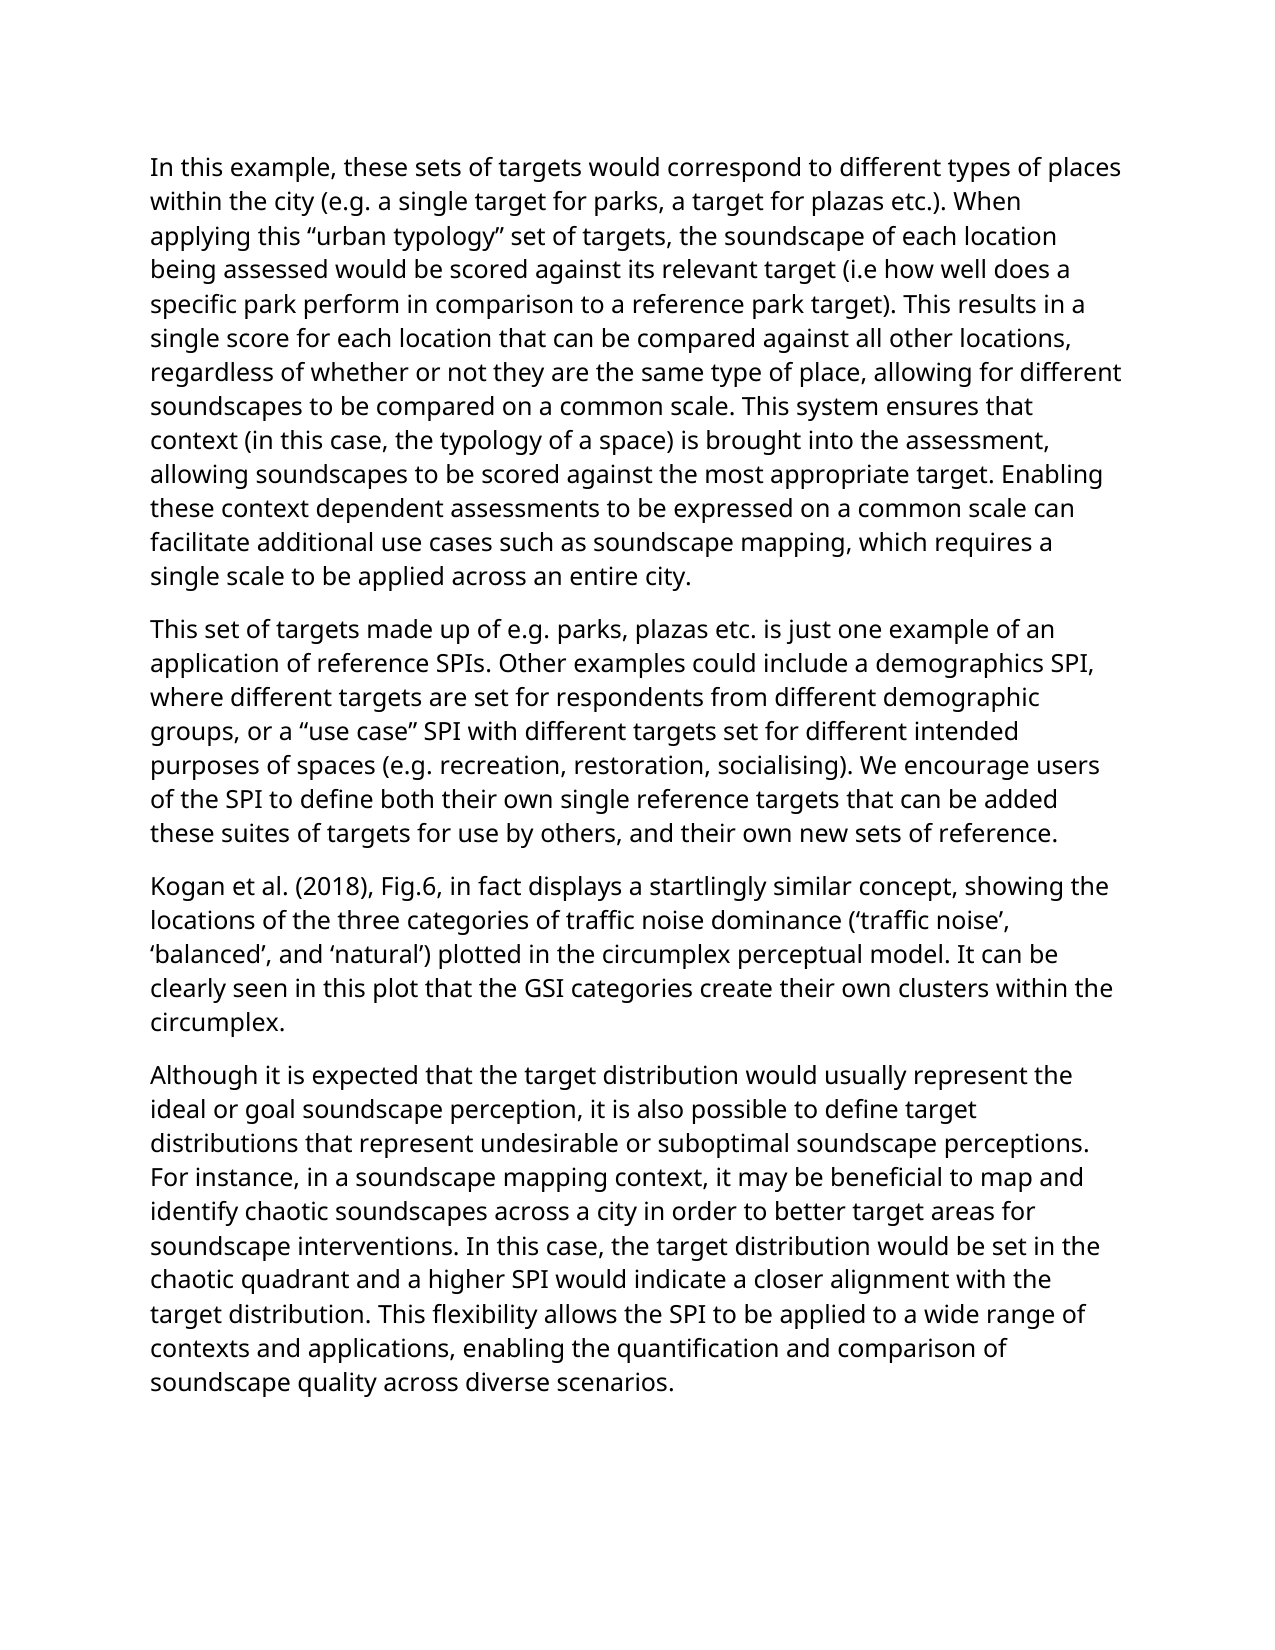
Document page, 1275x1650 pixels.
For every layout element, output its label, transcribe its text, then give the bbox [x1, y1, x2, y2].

text Although it is expected that the target distribution would usually represent the ideal or goal soundscape perception, it is also possible to define target distributions that represent undesirable or suboptimal soundscape perceptions. For instance, in a soundscape mapping context, it may be beneficial to map and identify chaotic soundscapes across a city in order to better target areas for soundscape interventions. In this case, the target distribution would be set in the chaotic quadrant and a higher SPI would indicate a closer alignment with the target distribution. This flexibility allows the SPI to be applied to a wide range of contexts and applications, enabling the quantification and comparison of soundscape quality across diverse scenarios. [150, 1058, 1125, 1398]
text Kogan et al. (2018), Fig.6, in fact displays a startlingly similar concept, showing the locations of the three categories of traffic noise dominance (‘traffic noise’, ‘balanced’, and ‘natural’) plotted in the circumplex perceptual model. It can be clearly seen in this plot that the GSI categories create their own clusters within the circumplex. [150, 869, 1125, 1039]
text In this example, these sets of targets would correspond to different types of places within the city (e.g. a single target for parks, a target for plazas etc.). When applying this “urban typology” set of targets, the soundscape of each location being assessed would be scored against its relevant target (i.e how well does a specific park perform in comparison to a reference park target). This results in a single score for each location that can be compared against all other locations, regardless of whether or not they are the same type of place, allowing for different soundscapes to be compared on a common scale. This system ensures that context (in this case, the typology of a space) is brought into the assessment, allowing soundscapes to be scored against the most appropriate target. Enabling these context dependent assessments to be expressed on a common scale can facilitate additional use cases such as soundscape mapping, which requires a single scale to be applied across an entire city. [150, 150, 1125, 593]
text This set of targets made up of e.g. parks, plazas etc. is just one example of an application of reference SPIs. Other examples could include a demographics SPI, where different targets are set for respondents from different demographic groups, or a “use case” SPI with different targets set for different intended purposes of spaces (e.g. recreation, restoration, socialising). We encourage users of the SPI to define both their own single reference targets that can be added these suites of targets for use by others, and their own new sets of reference. [150, 612, 1125, 850]
